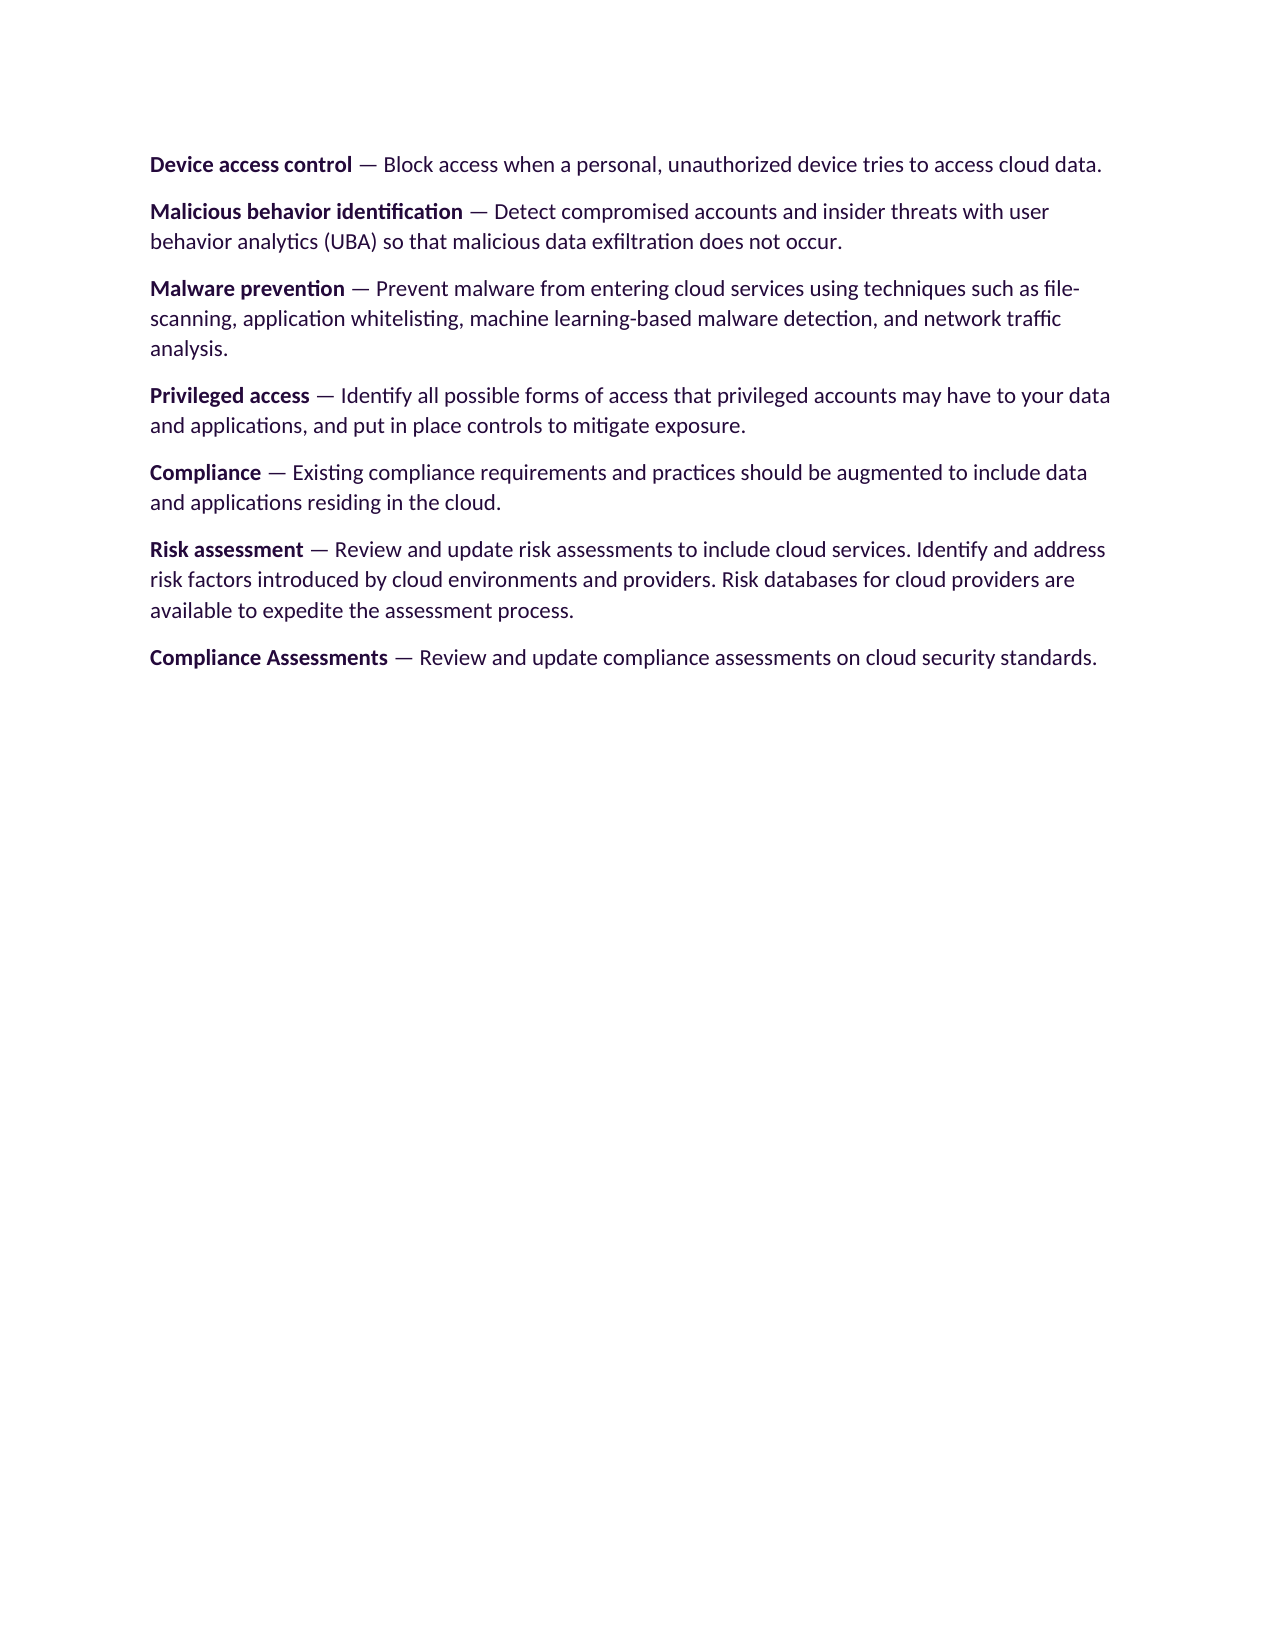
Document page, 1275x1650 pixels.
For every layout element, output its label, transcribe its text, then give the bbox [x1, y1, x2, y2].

text Malicious behavior identification — Detect compromised accounts and insider threats with user behavior analytics (UBA) so that malicious data exfiltration does not occur. [150, 197, 1125, 255]
text Device access control — Block access when a personal, unauthorized device tries to access cloud data. [150, 150, 1125, 178]
text Malware prevention — Prevent malware from entering cloud services using techniques such as file-scanning, application whitelisting, machine learning-based malware detection, and network traffic analysis. [150, 274, 1125, 362]
text Compliance — Existing compliance requirements and practices should be augmented to include data and applications residing in the cloud. [150, 458, 1125, 517]
text Privileged access — Identify all possible forms of access that privileged accounts may have to your data and applications, and put in place controls to mitigate exposure. [150, 381, 1125, 439]
text Compliance Assessments — Review and update compliance assessments on cloud security standards. [150, 643, 1125, 671]
text Risk assessment — Review and update risk assessments to include cloud services. Identify and address risk factors introduced by cloud environments and providers. Risk databases for cloud providers are available to expedite the assessment process. [150, 535, 1125, 624]
